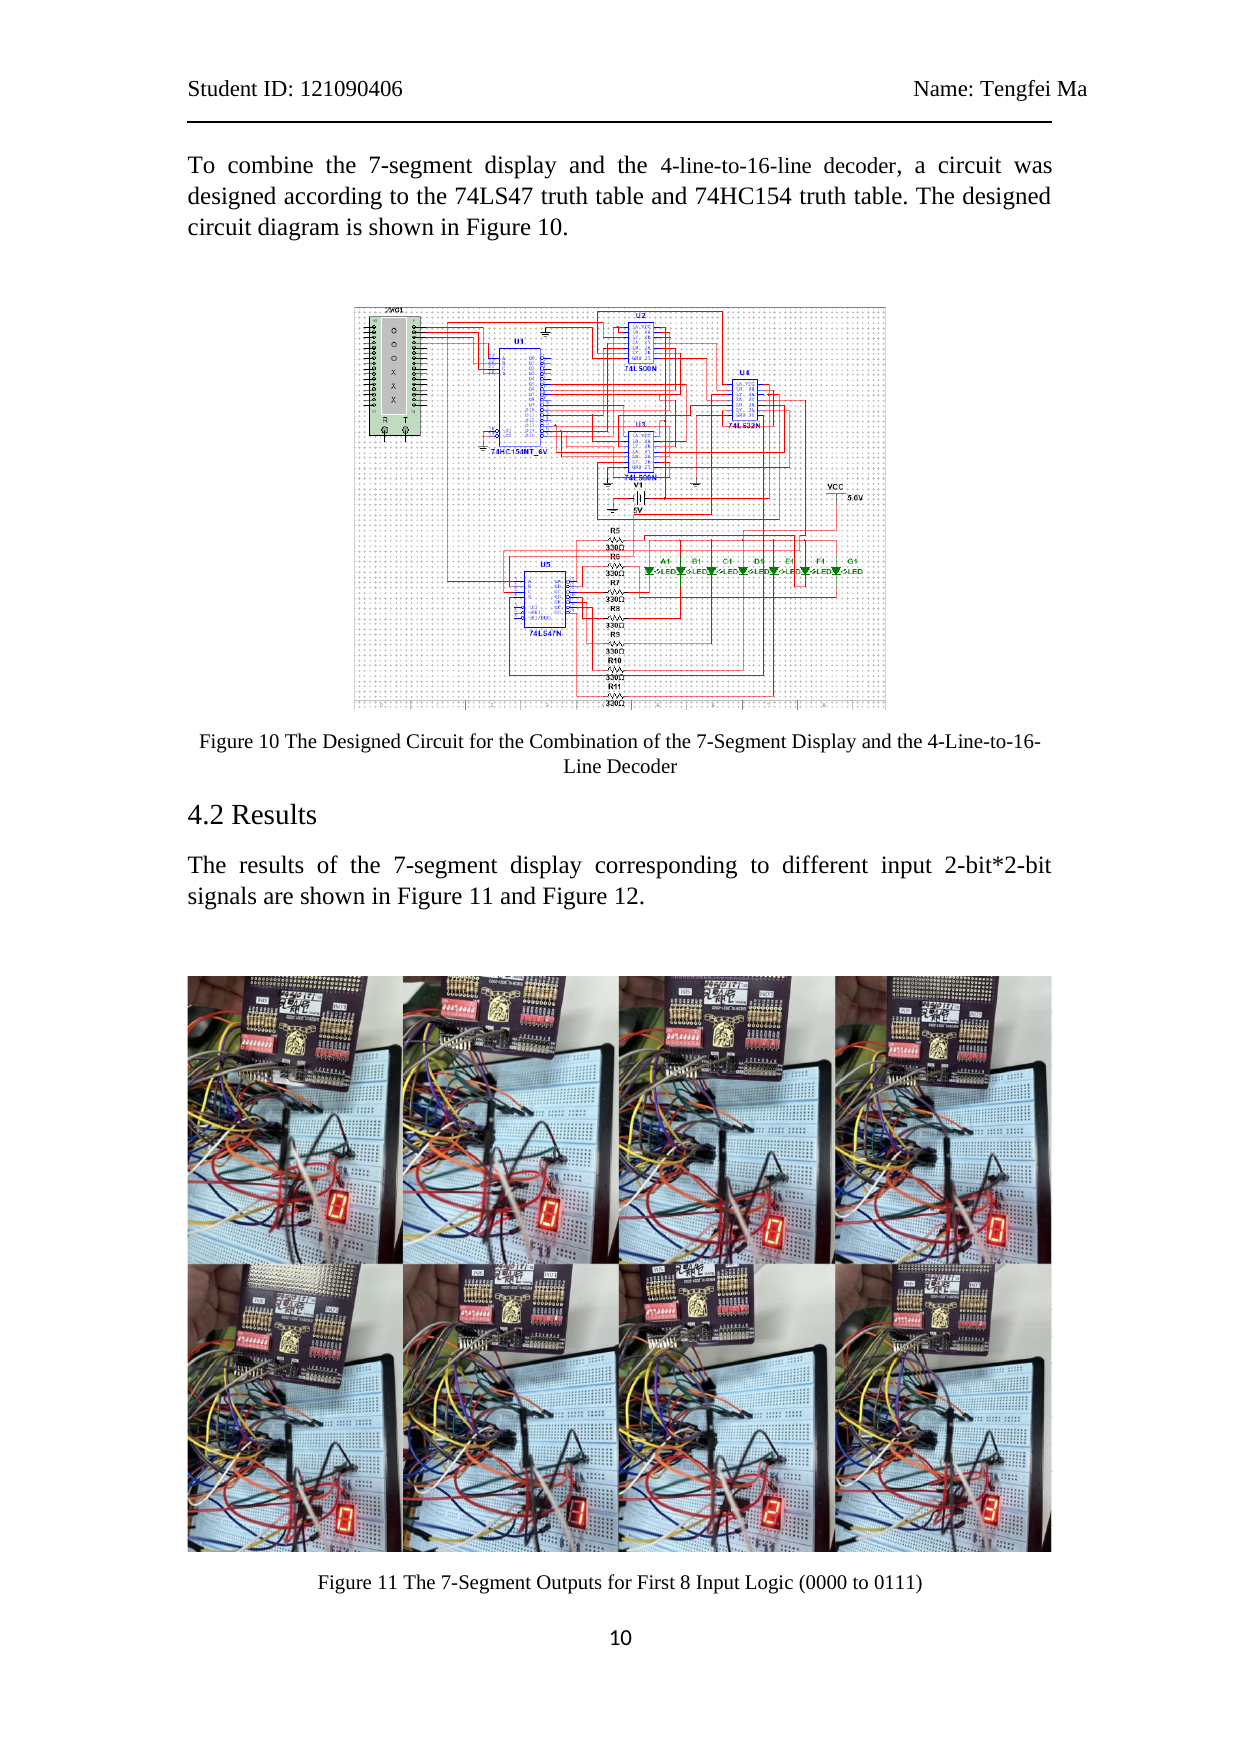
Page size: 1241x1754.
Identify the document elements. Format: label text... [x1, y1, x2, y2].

picture [354, 307, 886, 710]
list Figure 10 The Designed Circuit for the Combination of the 7-Segment Display and the 4-Line-to-16-Line Decoder [187, 728, 1053, 778]
list 4.2 Results [187, 797, 1053, 831]
list Figure 11 The 7-Segment Outputs for First 8 Input Logic (0000 to 0111) [187, 1570, 1053, 1594]
picture [187, 976, 1053, 1552]
list The results of the 7-segment display corresponding to different input 2-bit*2-bit signals are shown in Figure 11 and Figure 12. [187, 850, 1053, 910]
list To combine the 7-segment display and the 4-line-to-16-line decoder, a circuit was designed according to the 74LS47 truth table and 74HC154 truth table. The designed circuit diagram is shown in Figure 10. [187, 150, 1053, 241]
